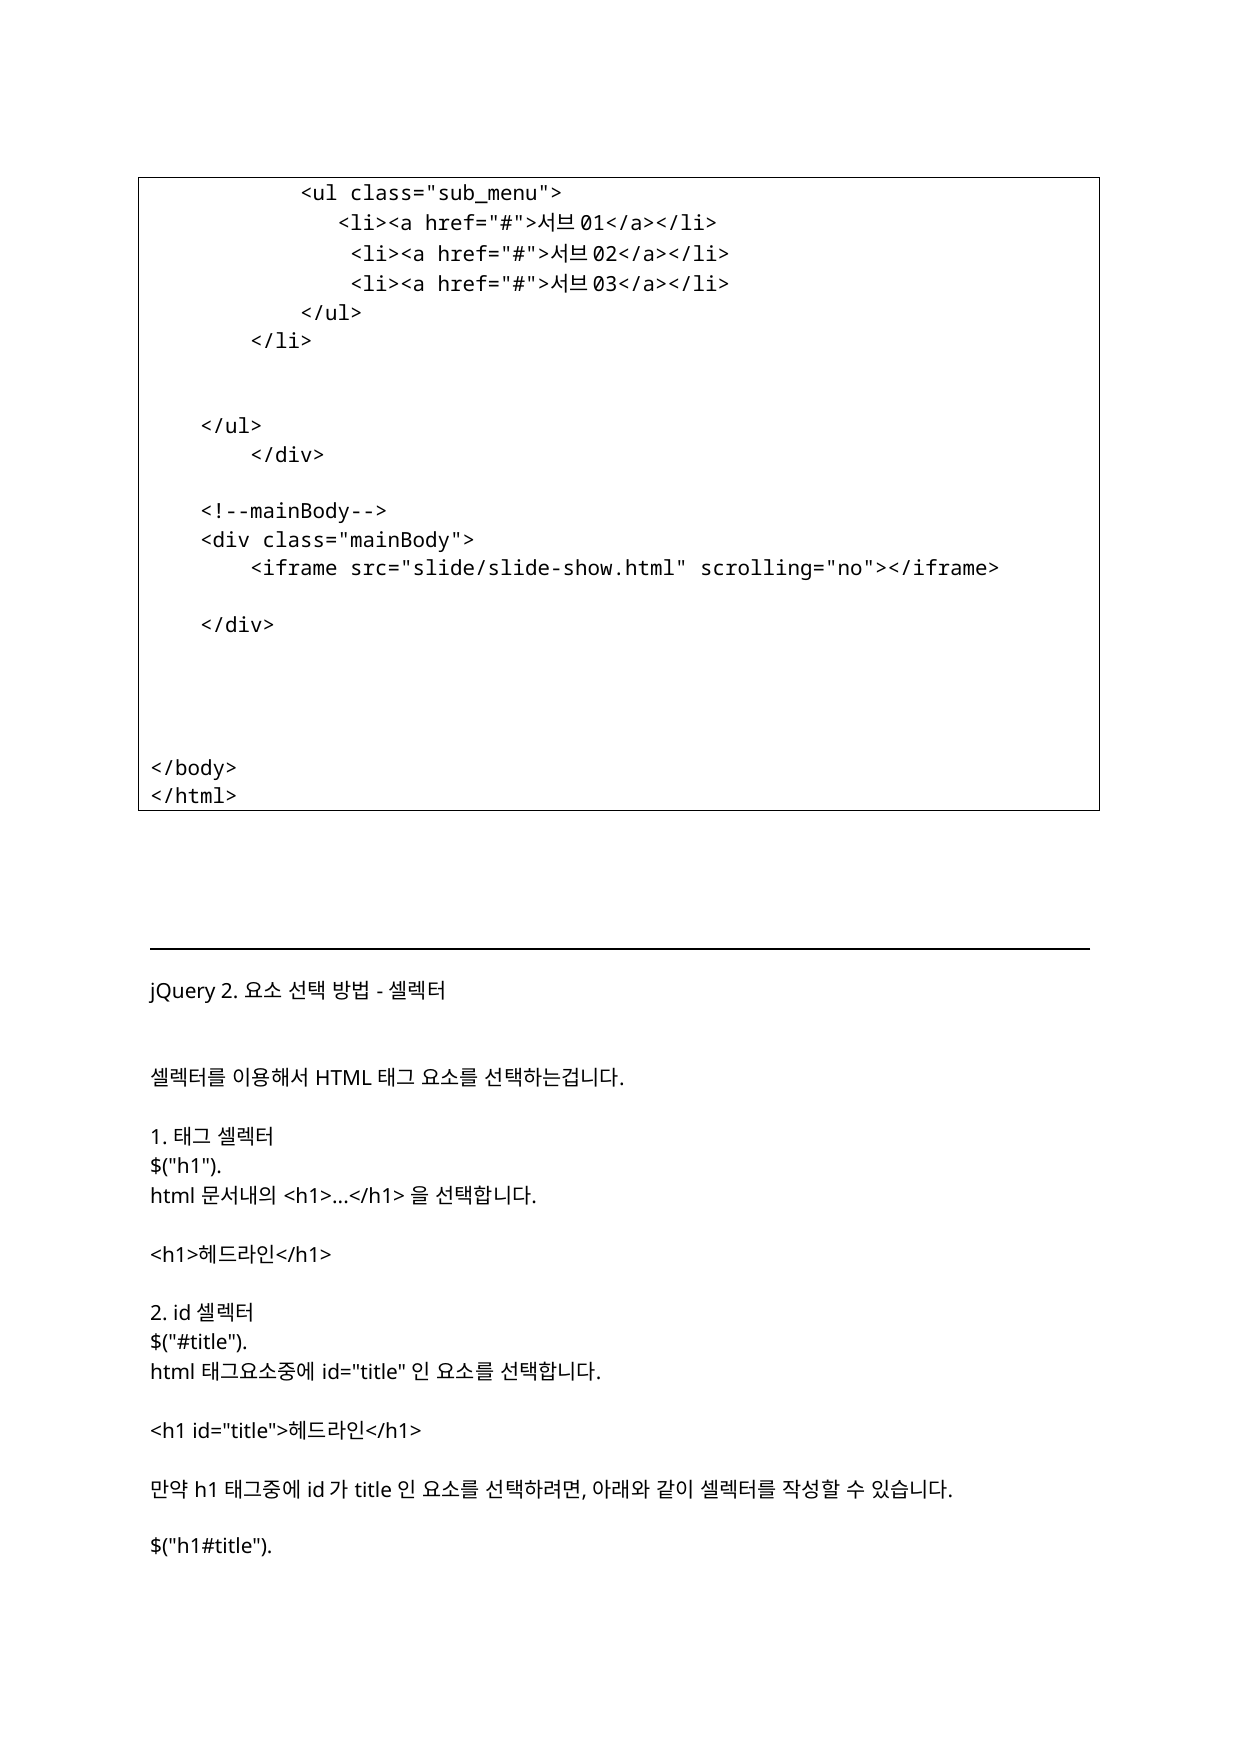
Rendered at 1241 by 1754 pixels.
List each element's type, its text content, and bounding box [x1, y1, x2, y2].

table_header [139, 178, 1099, 809]
text 만약 h1 태그중에 id가 title 인 요소를 선택하려면, 아래와 같이 셀렉터를 작성할 수 있습니다. [150, 1473, 1090, 1503]
text html 태그요소중에 id="title" 인 요소를 선택합니다. [150, 1355, 1090, 1386]
text 1. 태그 셀렉터 [150, 1120, 1090, 1151]
text 셀렉터를 이용해서 HTML 태그 요소를 선택하는겁니다. [150, 1062, 1090, 1092]
text 2. id 셀렉터 [150, 1297, 1090, 1327]
text <h1 id="title">헤드라인</h1> [150, 1414, 1090, 1444]
text $("#title"). [150, 1327, 1090, 1355]
text jQuery 2. 요소 선택 방법 - 셀렉터 [150, 974, 1090, 1005]
text $("h1#title"). [150, 1532, 1090, 1560]
text <h1>헤드라인</h1> [150, 1238, 1090, 1268]
text html 문서내의 <h1>...</h1> 을 선택합니다. [150, 1179, 1090, 1209]
text $("h1"). [150, 1151, 1090, 1179]
